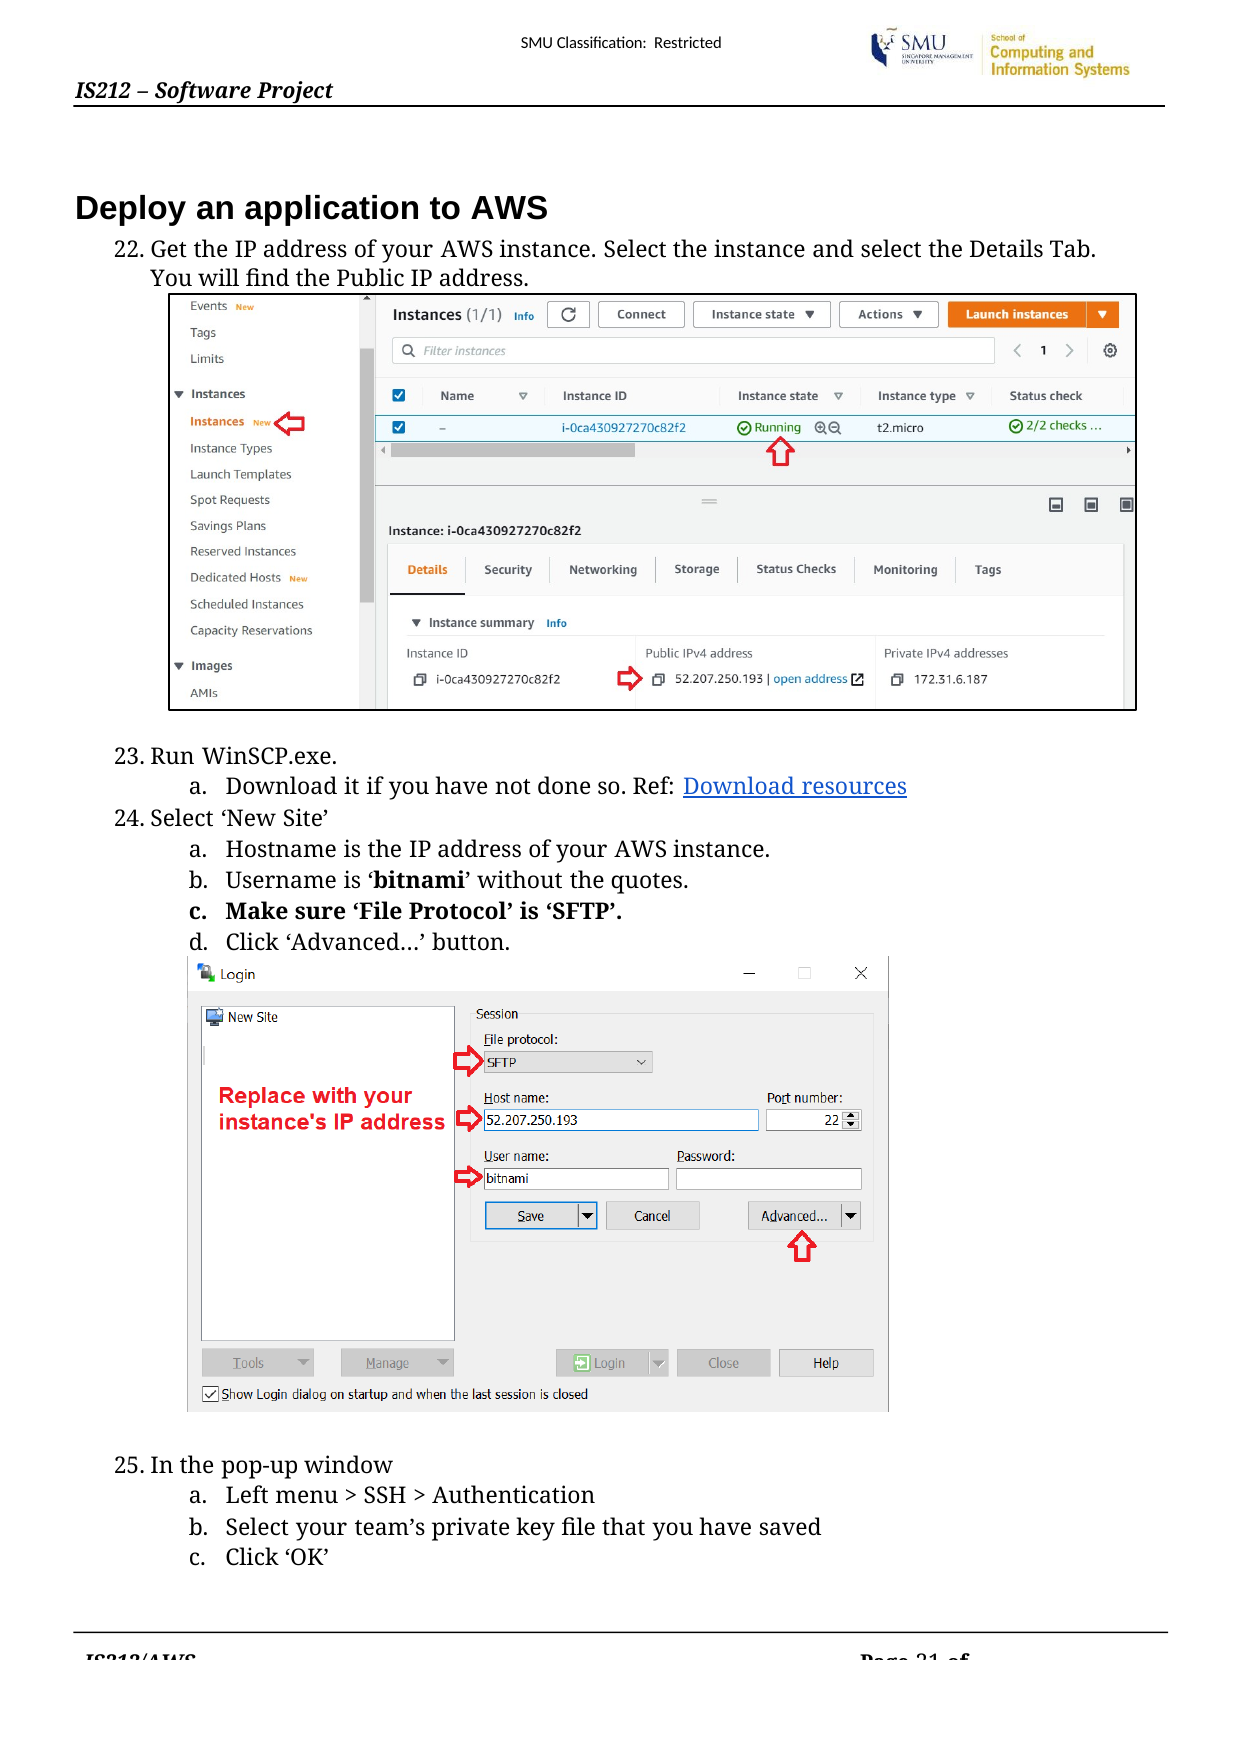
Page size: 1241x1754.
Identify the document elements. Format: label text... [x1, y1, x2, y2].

list Get the IP address of your AWS instance. Select the instance and select the Details Tab. You will find the Public IP address. [113, 233, 1127, 293]
picture [865, 25, 1131, 87]
picture [174, 295, 1135, 709]
list Click ‘Advanced…’ button. [188, 926, 1217, 956]
picture [187, 956, 889, 1412]
list Left menu > SSH > Authentication [188, 1480, 1217, 1510]
list Username is ‘bitnami’ without the quotes. [188, 864, 1217, 894]
list Run WinSCP.exe. [113, 740, 1217, 770]
subtitle Make sure ‘File Protocol’ is ‘SFTP’. [188, 895, 1217, 926]
list In the pop-up window [113, 1449, 1217, 1480]
list Select your team’s private key file that you have saved [188, 1511, 1217, 1541]
list Hostname is the IP address of your AWS instance. [188, 833, 1217, 864]
list Download it if you have not done so. Ref: Download resources [188, 770, 1217, 801]
subtitle Deploy an application to AWS [75, 188, 1217, 227]
list Click ‘OK’ [188, 1541, 1217, 1572]
list Select ‘New Site’ [113, 802, 1217, 833]
